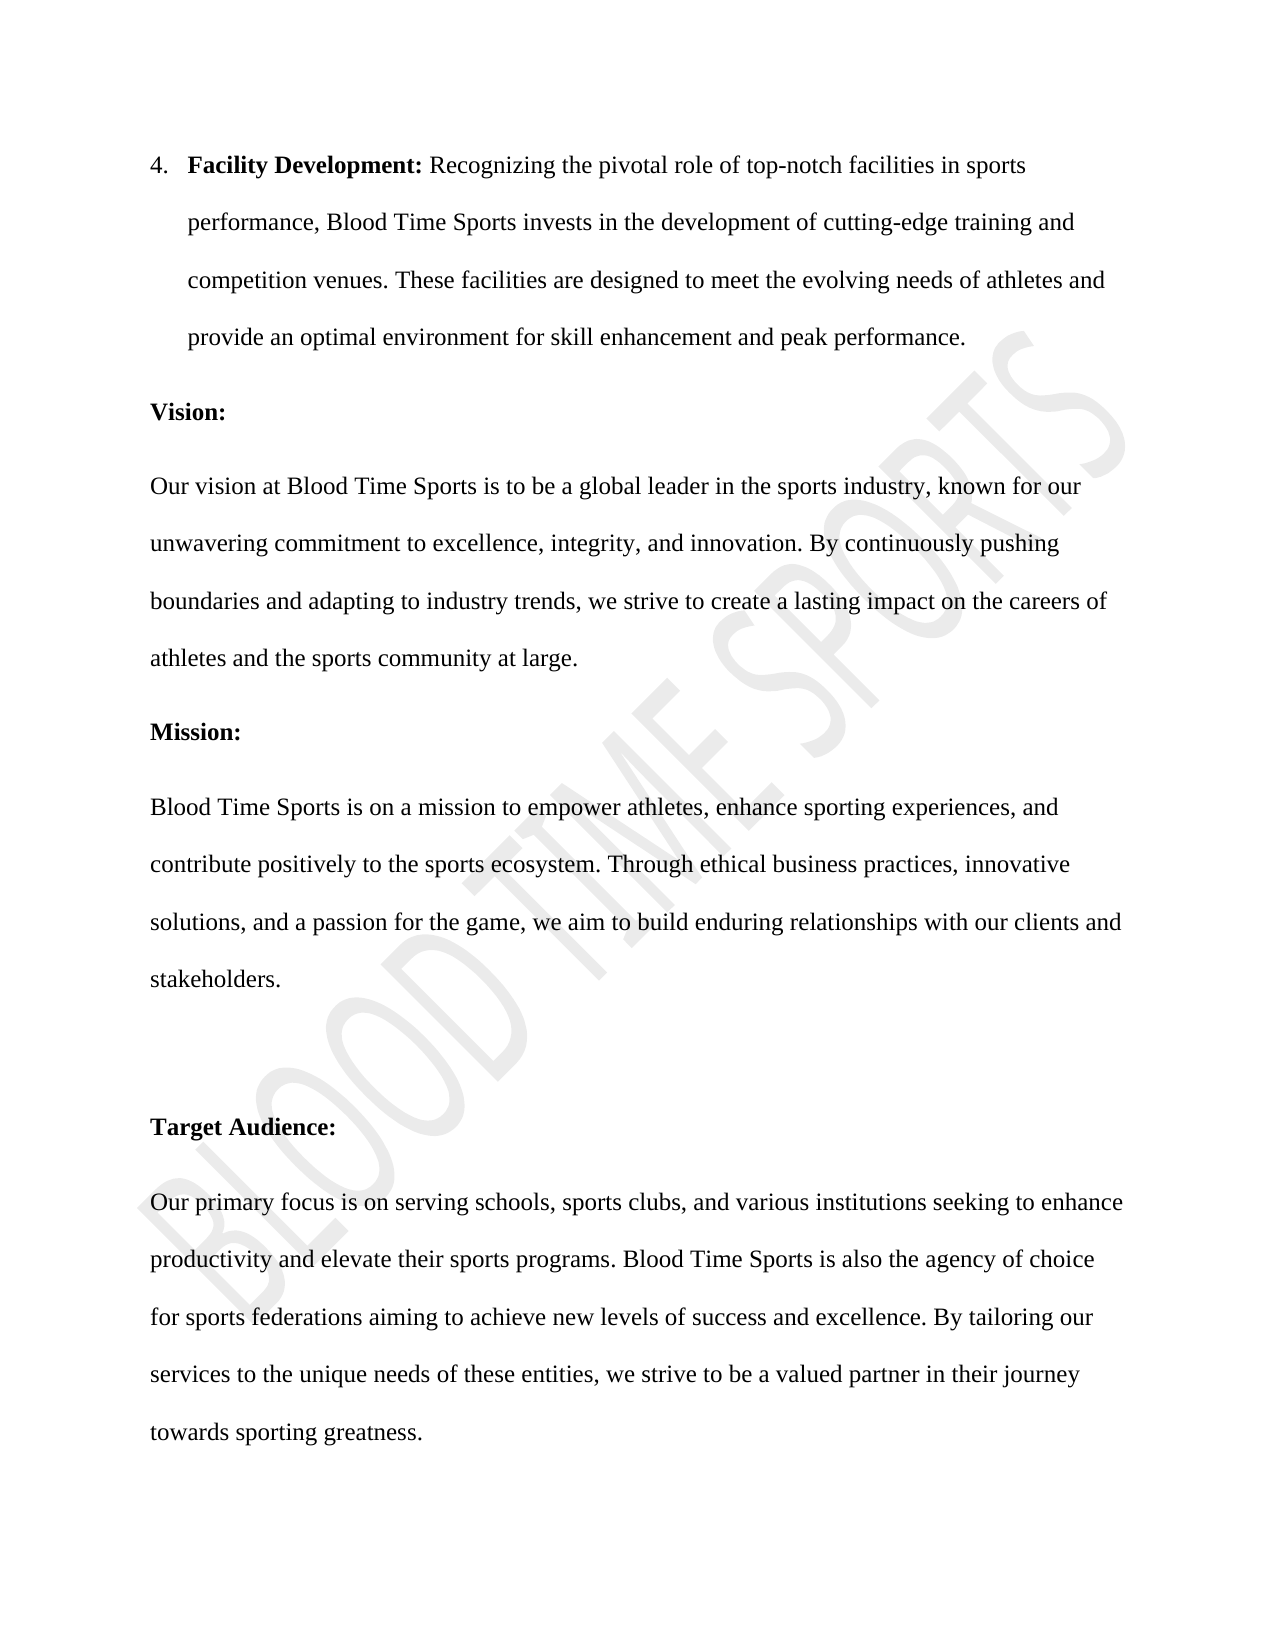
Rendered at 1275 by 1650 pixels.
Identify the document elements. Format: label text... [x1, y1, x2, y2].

text Target Audience: [150, 1112, 1125, 1141]
text Our vision at Blood Time Sports is to be a global leader in the sports industry, known for our unwavering commitment to excellence, integrity, and innovation. By continuously pushing boundaries and adapting to industry trends, we strive to create a lasting impact on the careers of athletes and the sports community at large. [150, 471, 1125, 672]
text Mission: [150, 717, 1125, 746]
list Facility Development: Recognizing the pivotal role of top-notch facilities in sports performance, Blood Time Sports invests in the development of cutting-edge training and competition venues. These facilities are designed to meet the evolving needs of athletes and provide an optimal environment for skill enhancement and peak performance. [150, 150, 1125, 351]
text Blood Time Sports is on a mission to empower athletes, enhance sporting experiences, and contribute positively to the sports ecosystem. Through ethical business practices, innovative solutions, and a passion for the game, we aim to build enduring relationships with our clients and stakeholders. [150, 792, 1125, 993]
text Our primary focus is on serving schools, sports clubs, and various institutions seeking to enhance productivity and elevate their sports programs. Blood Time Sports is also the agency of choice for sports federations aiming to achieve new levels of success and excellence. By tailoring our services to the unique needs of these entities, we strive to be a valued partner in their journey towards sporting greatness. [150, 1187, 1125, 1445]
text Vision: [150, 397, 1125, 425]
